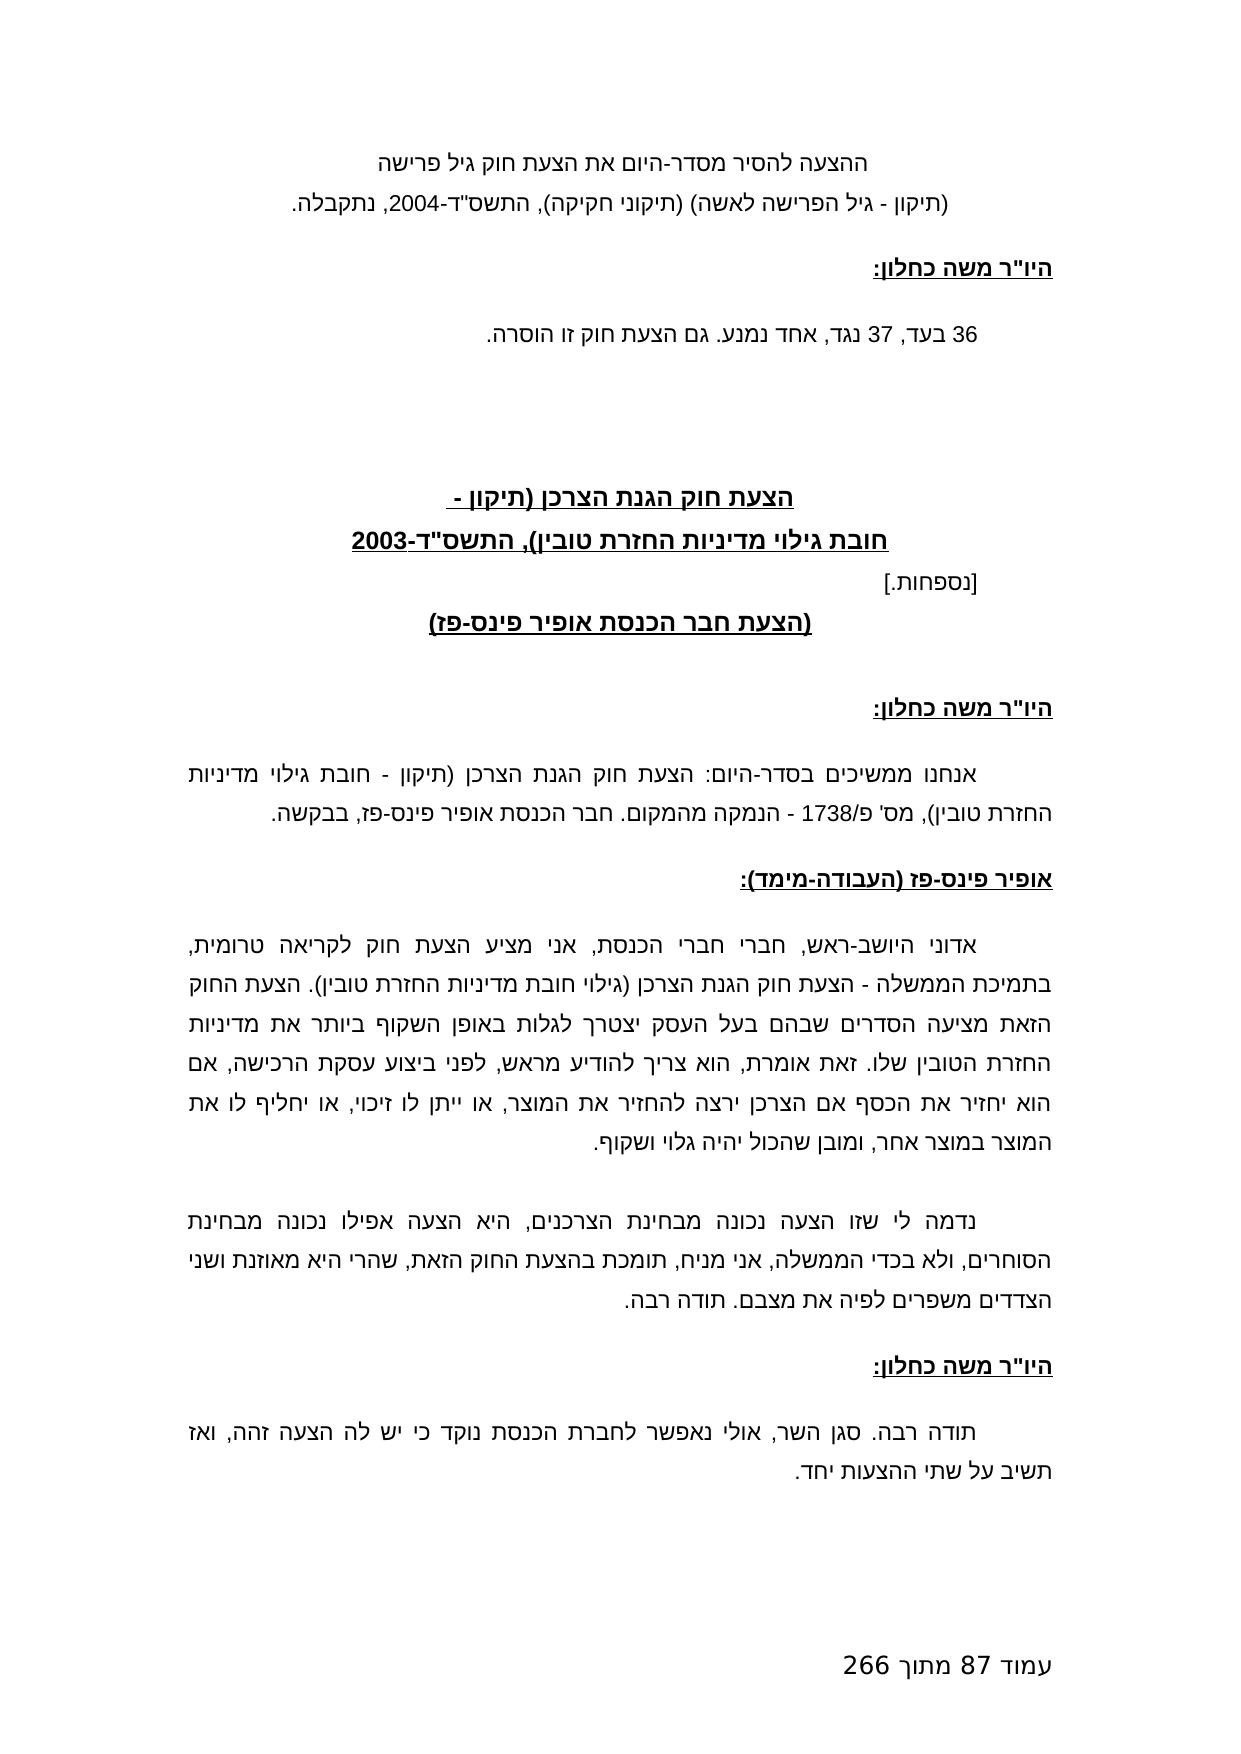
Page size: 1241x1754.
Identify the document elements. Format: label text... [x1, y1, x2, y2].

text 36 בעד, 37 נגד, אחד נמנע. גם הצעת חוק זו הוסרה. [187, 321, 1053, 347]
text (תיקון - גיל הפרישה לאשה) (תיקוני חקיקה), התשס"ד-2004, נתקבלה. [187, 189, 1053, 216]
text תודה רבה. סגן השר, אולי נאפשר לחברת הכנסת נוקד כי יש לה הצעה זהה, ואז תשיב על שתי ההצעות יחד. [187, 1419, 1053, 1484]
text (הצעת חבר הכנסת אופיר פינס-פז) [187, 608, 1053, 637]
text נדמה לי שזו הצעה נכונה מבחינת הצרכנים, היא הצעה אפילו נכונה מבחינת הסוחרים, ולא בכדי הממשלה, אני מניח, תומכת בהצעת החוק הזאת, שהרי היא מאוזנת ושני הצדדים משפרים לפיה את מצבם. תודה רבה. [187, 1208, 1053, 1313]
text היו"ר משה כחלון: [187, 695, 1053, 721]
text היו"ר משה כחלון: [187, 229, 1053, 282]
text ההצעה להסיר מסדר-היום את הצעת חוק גיל פרישה [187, 150, 1053, 176]
text הצעת חוק הגנת הצרכן (תיקון - חובת גילוי מדיניות החזרת טובין), התשס"ד-2003 [187, 483, 1053, 554]
text היו"ר משה כחלון: [187, 1326, 1053, 1379]
text אופיר פינס-פז (העבודה-מימד): [187, 839, 1053, 892]
text אנחנו ממשיכים בסדר-היום: הצעת חוק הגנת הצרכן (תיקון - חובת גילוי מדיניות החזרת טובין), מס' פ/1738 - הנמקה מהמקום. חבר הכנסת אופיר פינס-פז, בבקשה. [187, 761, 1053, 826]
text [נספחות.] [187, 569, 1053, 595]
text אדוני היושב-ראש, חברי חברי הכנסת, אני מציע הצעת חוק לקריאה טרומית, בתמיכת הממשלה - הצעת חוק הגנת הצרכן (גילוי חובת מדיניות החזרת טובין). הצעת החוק הזאת מציעה הסדרים שבהם בעל העסק יצטרך לגלות באופן השקוף ביותר את מדיניות החזרת הטובין שלו. זאת אומרת, הוא צריך להודיע מראש, לפני ביצוע עסקת הרכישה, אם הוא יחזיר את הכסף אם הצרכן ירצה להחזיר את המוצר, או ייתן לו זיכוי, או יחליף לו את המוצר במוצר אחר, ומובן שהכול יהיה גלוי ושקוף. [187, 932, 1053, 1155]
